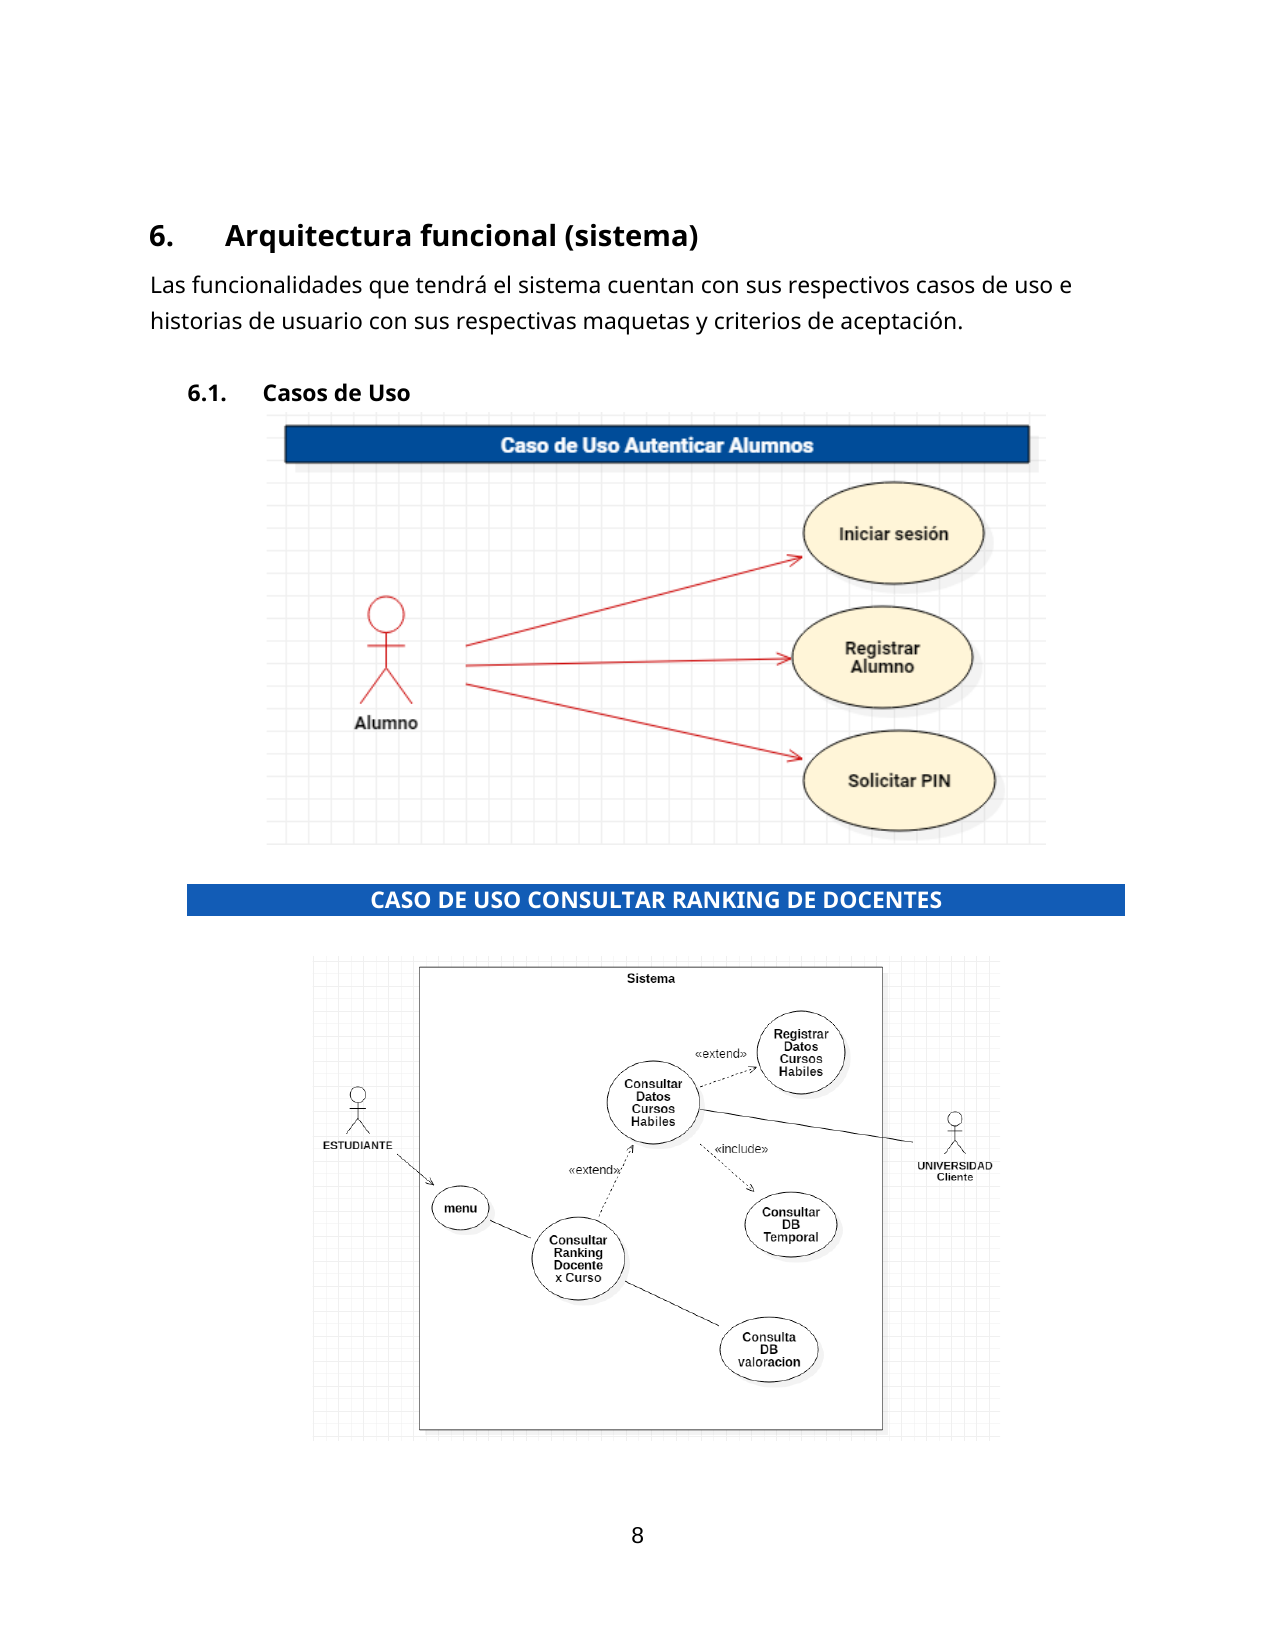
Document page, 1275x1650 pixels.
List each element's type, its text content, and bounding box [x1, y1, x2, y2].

picture [266, 412, 1046, 845]
text Las funcionalidades que tendrá el sistema cuentan con sus respectivos casos de uso e historias de usuario con sus respectivas maquetas y criterios de aceptación. [150, 269, 1125, 336]
list Casos de Uso [187, 377, 1125, 408]
subtitle Arquitectura funcional (sistema) [149, 215, 1125, 255]
text CASO DE USO CONSULTAR RANKING DE DOCENTES [187, 884, 1125, 916]
picture [312, 956, 1001, 1441]
